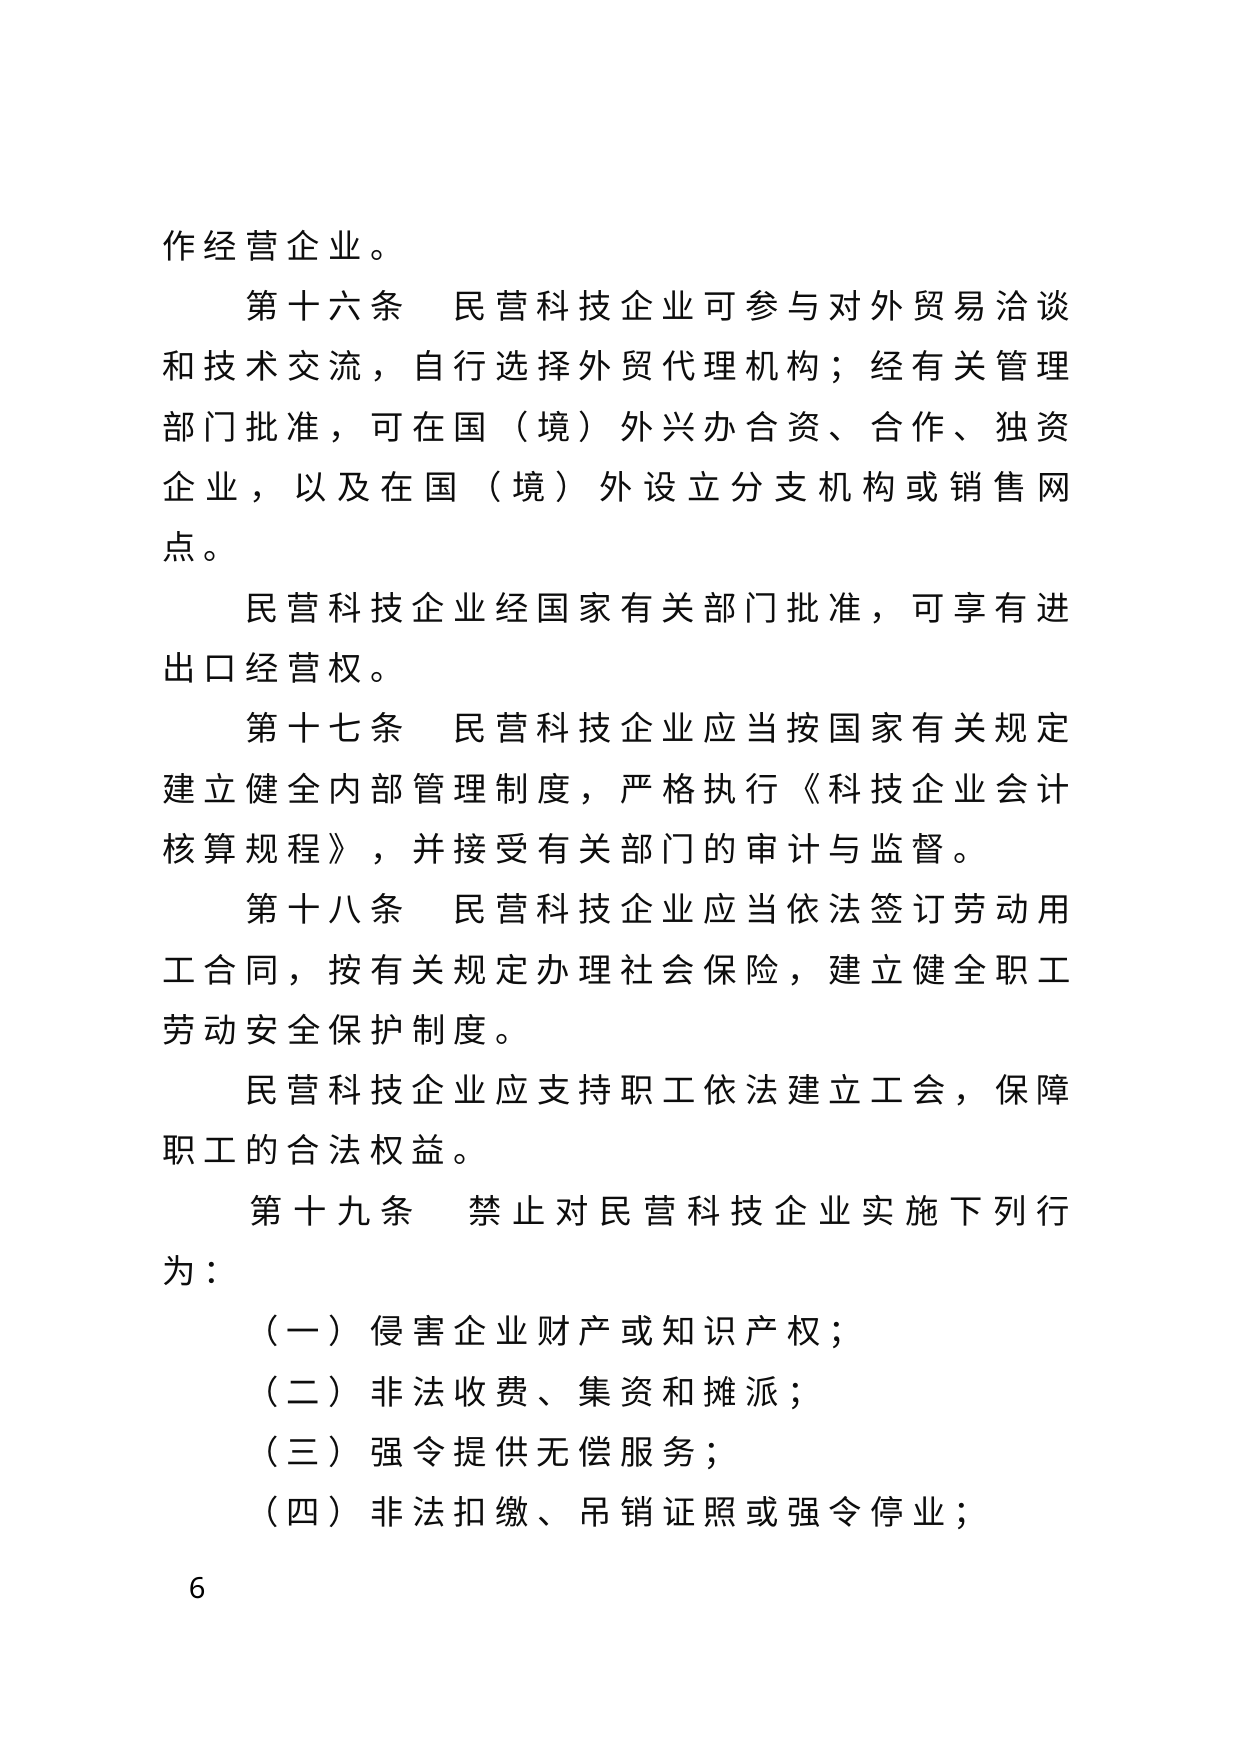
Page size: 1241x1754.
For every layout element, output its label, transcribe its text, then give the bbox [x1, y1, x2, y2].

text （四）非法扣缴、吊销证照或强令停业； [162, 1480, 1078, 1540]
text （三）强令提供无偿服务； [162, 1420, 1078, 1480]
text 民营科技企业经国家有关部门批准，可享有进出口经营权。 [162, 575, 1078, 696]
text （一）侵害企业财产或知识产权； [162, 1299, 1078, 1359]
text 第十八条 民营科技企业应当依法签订劳动用工合同，按有关规定办理社会保险，建立健全职工劳动安全保护制度。 [162, 877, 1078, 1058]
text （二）非法收费、集资和摊派； [162, 1359, 1078, 1420]
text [162, 213, 1078, 274]
text 民营科技企业应支持职工依法建立工会，保障职工的合法权益。 [162, 1058, 1078, 1178]
text 第十七条 民营科技企业应当按国家有关规定建立健全内部管理制度，严格执行《科技企业会计核算规程》，并接受有关部门的审计与监督。 [162, 696, 1078, 877]
text 第十六条 民营科技企业可参与对外贸易洽谈和技术交流，自行选择外贸代理机构；经有关管理部门批准，可在国（境）外兴办合资、合作、独资企业，以及在国（境）外设立分支机构或销售网点。 [162, 274, 1078, 575]
text 第十九条 禁止对民营科技企业实施下列行为： [162, 1178, 1078, 1299]
